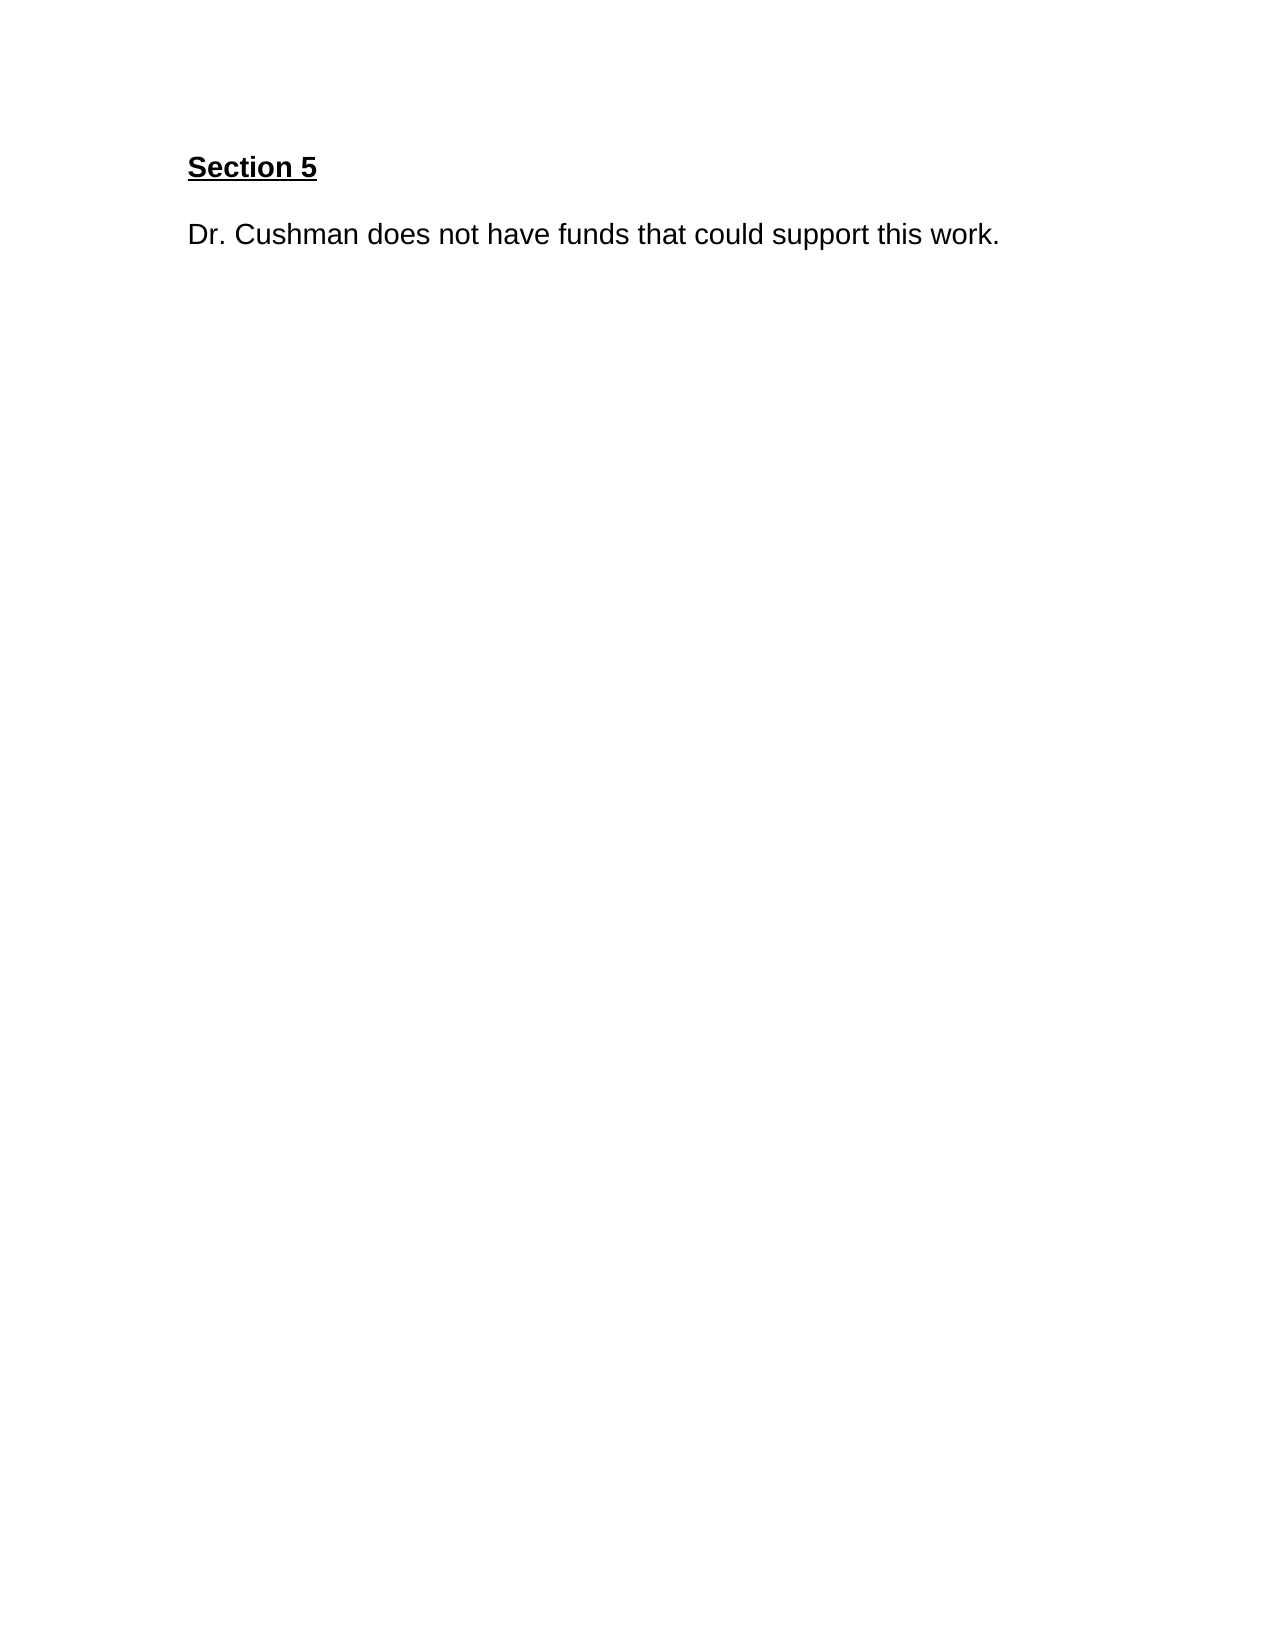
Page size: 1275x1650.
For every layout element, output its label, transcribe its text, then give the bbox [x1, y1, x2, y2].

text Dr. Cushman does not have funds that could support this work. [187, 217, 1087, 251]
text Section 5 [187, 150, 1087, 183]
